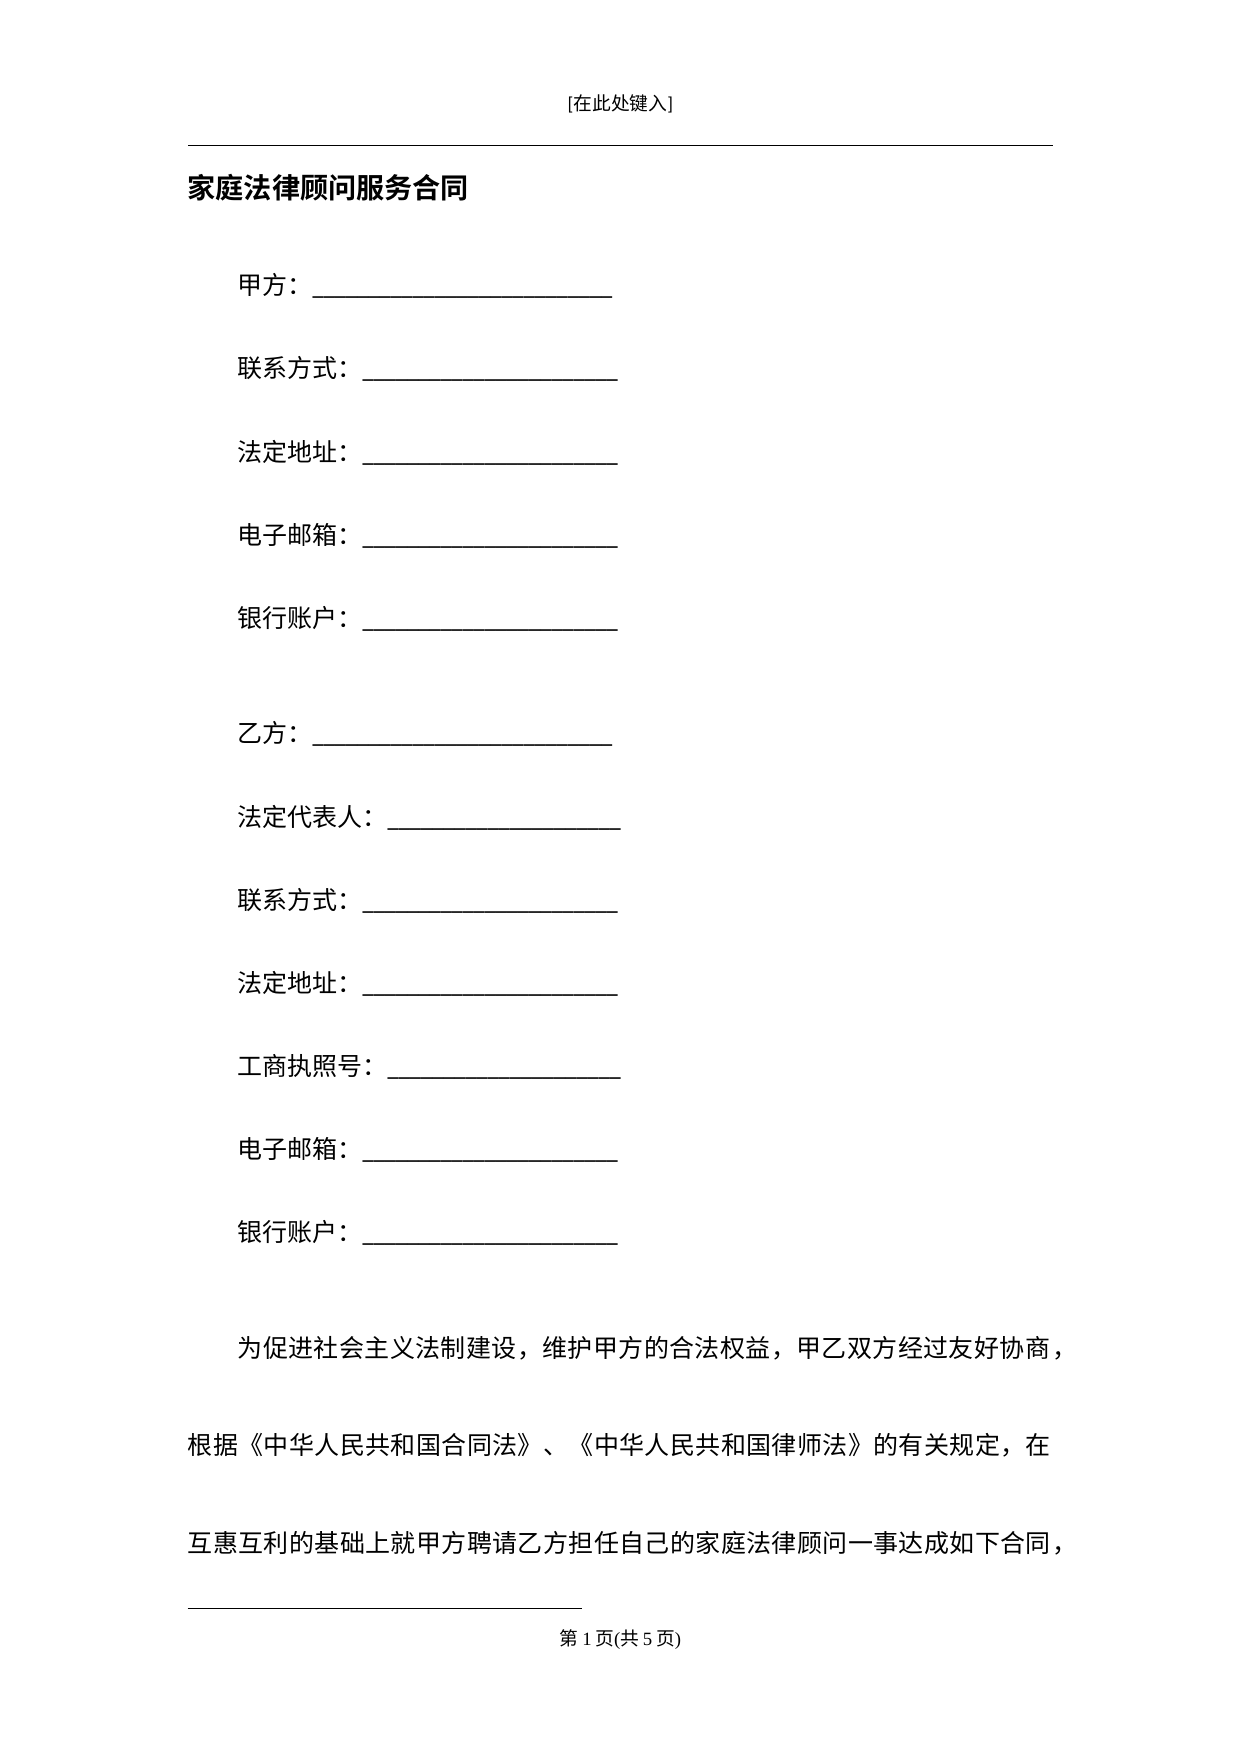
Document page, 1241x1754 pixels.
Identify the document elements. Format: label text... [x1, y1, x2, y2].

text 甲方：___________________________ [187, 251, 1053, 316]
text 电子邮箱：_______________________ [187, 1115, 1053, 1180]
text 银行账户：_______________________ [187, 1198, 1053, 1263]
text 法定代表人：_____________________ [187, 783, 1053, 848]
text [187, 1314, 1053, 1574]
text 电子邮箱：_______________________ [187, 501, 1053, 566]
text 银行账户：_______________________ [187, 584, 1053, 649]
text 联系方式：_______________________ [187, 334, 1053, 399]
subtitle 家庭法律顾问服务合同 [187, 154, 1053, 219]
text 乙方：___________________________ [187, 699, 1053, 764]
text 工商执照号：_____________________ [187, 1032, 1053, 1097]
text 联系方式：_______________________ [187, 866, 1053, 931]
text 法定地址：_______________________ [187, 949, 1053, 1014]
text 法定地址：_______________________ [187, 418, 1053, 483]
